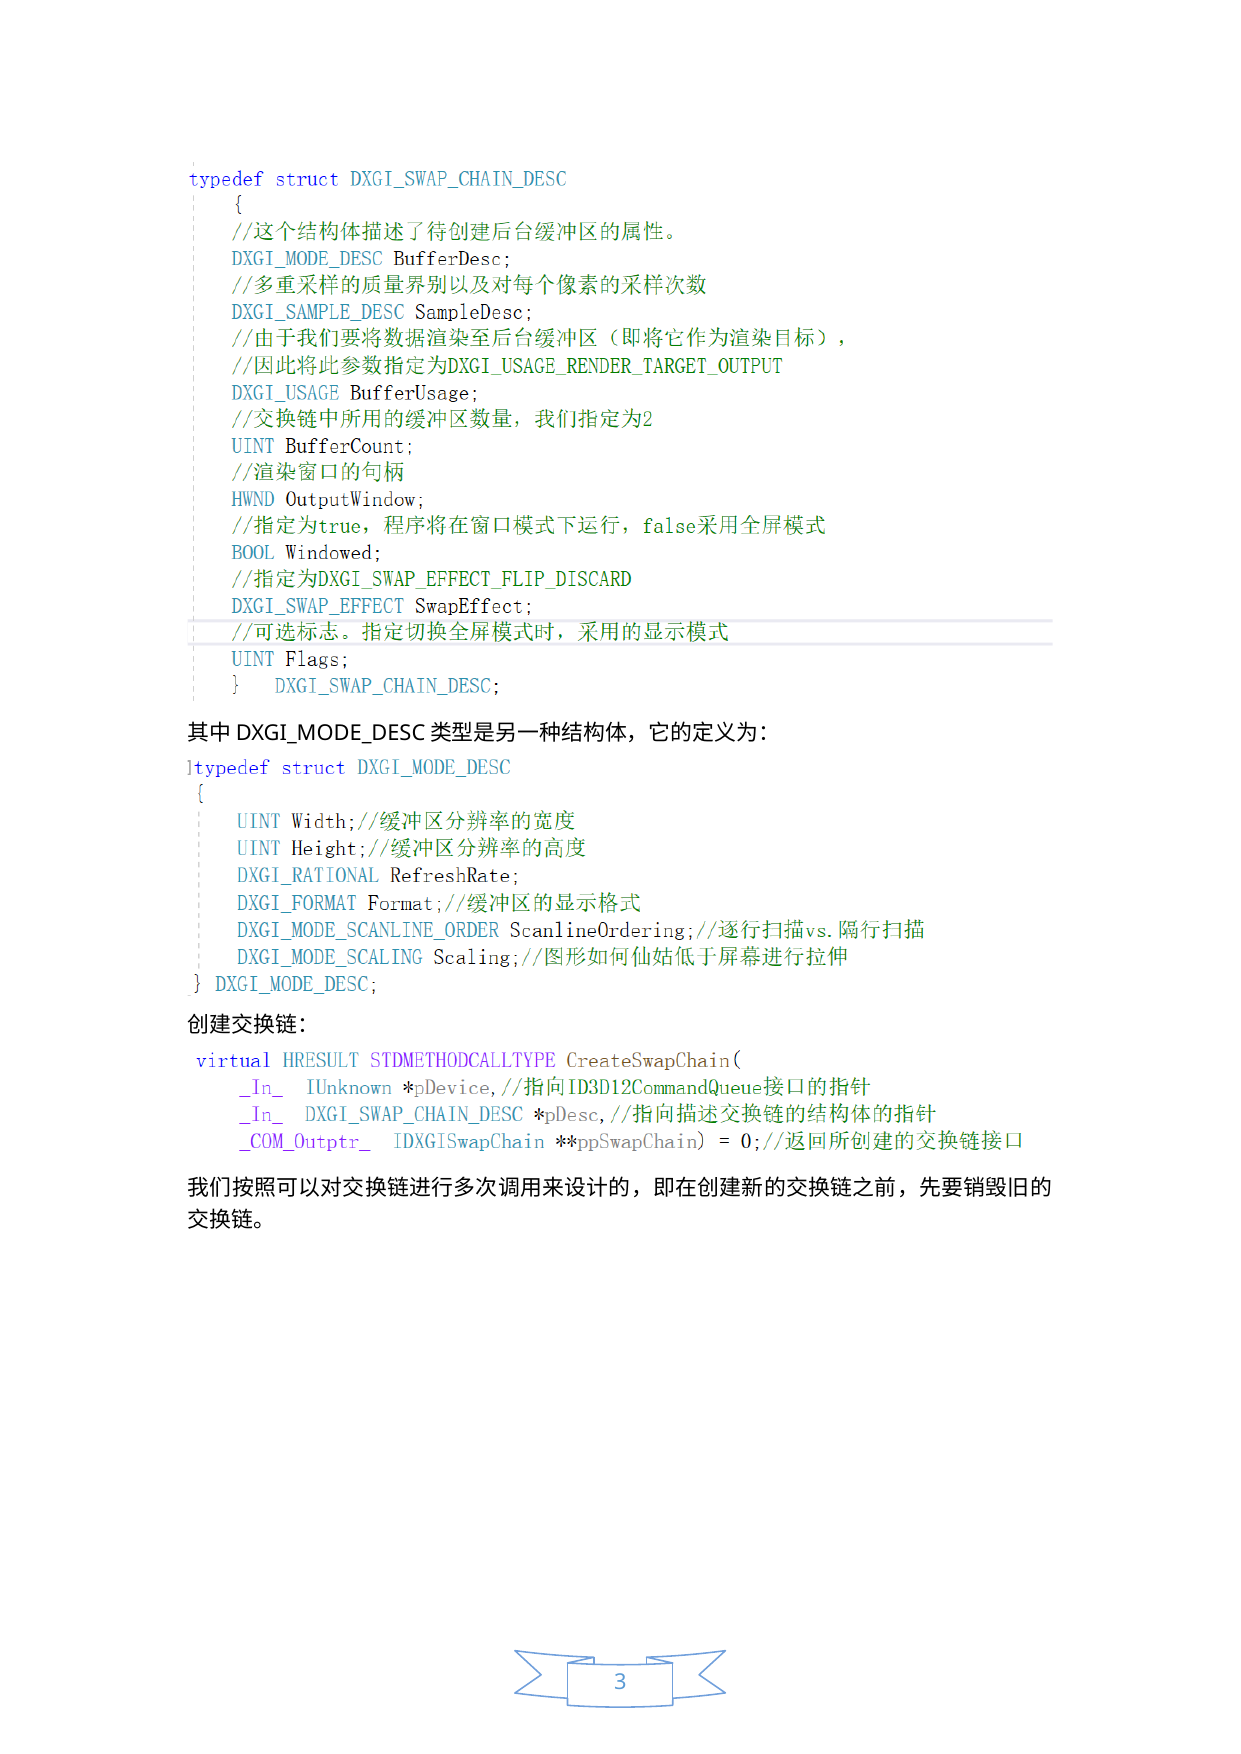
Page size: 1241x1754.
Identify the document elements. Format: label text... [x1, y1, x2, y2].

text 创建交换链： [187, 1007, 1053, 1039]
picture [187, 747, 1053, 996]
text 其中DXGI_MODE_DESC类型是另一种结构体，它的定义为： [187, 714, 1053, 747]
text 我们按照可以对交换链进行多次调用来设计的，即在创建新的交换链之前，先要销毁旧的交换链。 [187, 1169, 1053, 1234]
picture [187, 162, 1053, 705]
picture [187, 1039, 1053, 1161]
